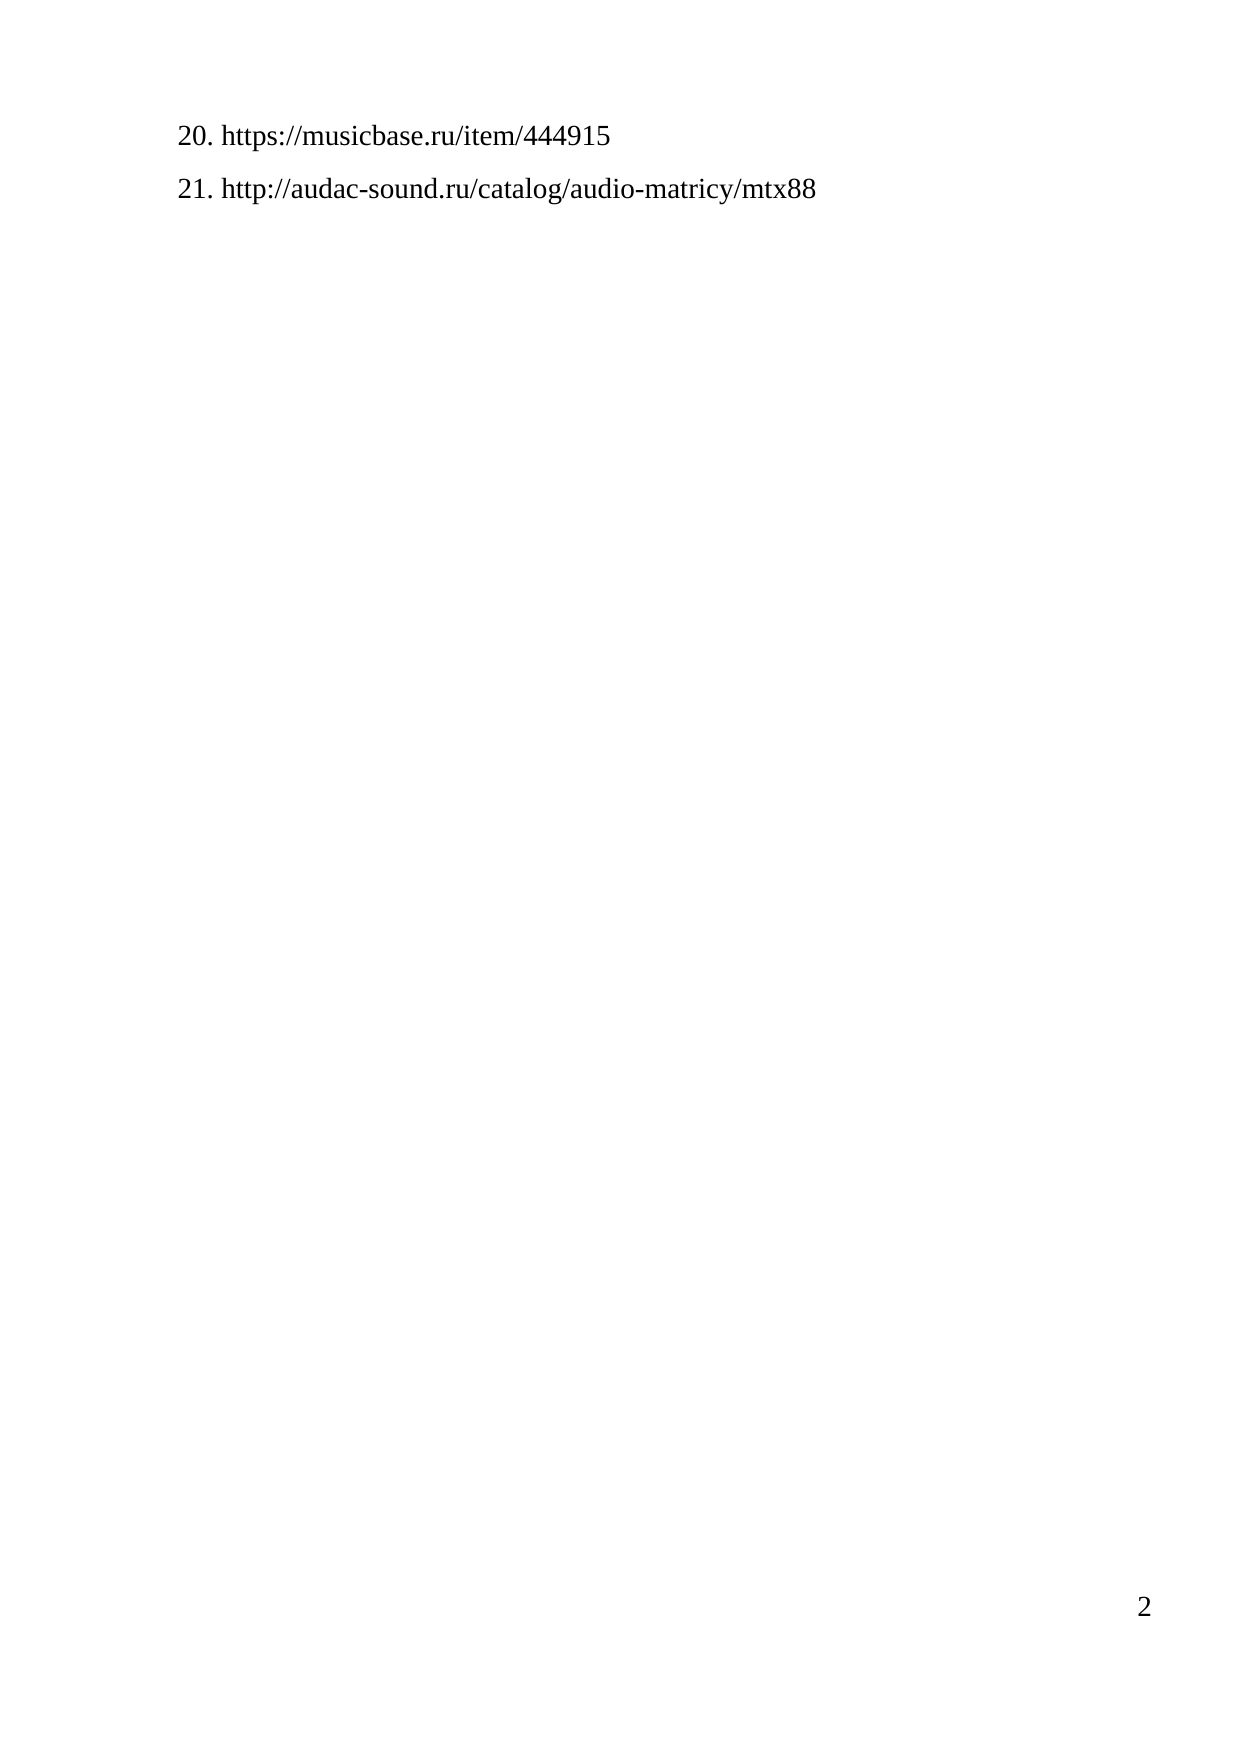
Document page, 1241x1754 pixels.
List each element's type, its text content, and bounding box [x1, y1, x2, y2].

text 21. http://audac-sound.ru/catalog/audio-matricy/mtx88 [177, 171, 1152, 204]
text 20. https://musicbase.ru/item/444915 [177, 118, 1152, 152]
